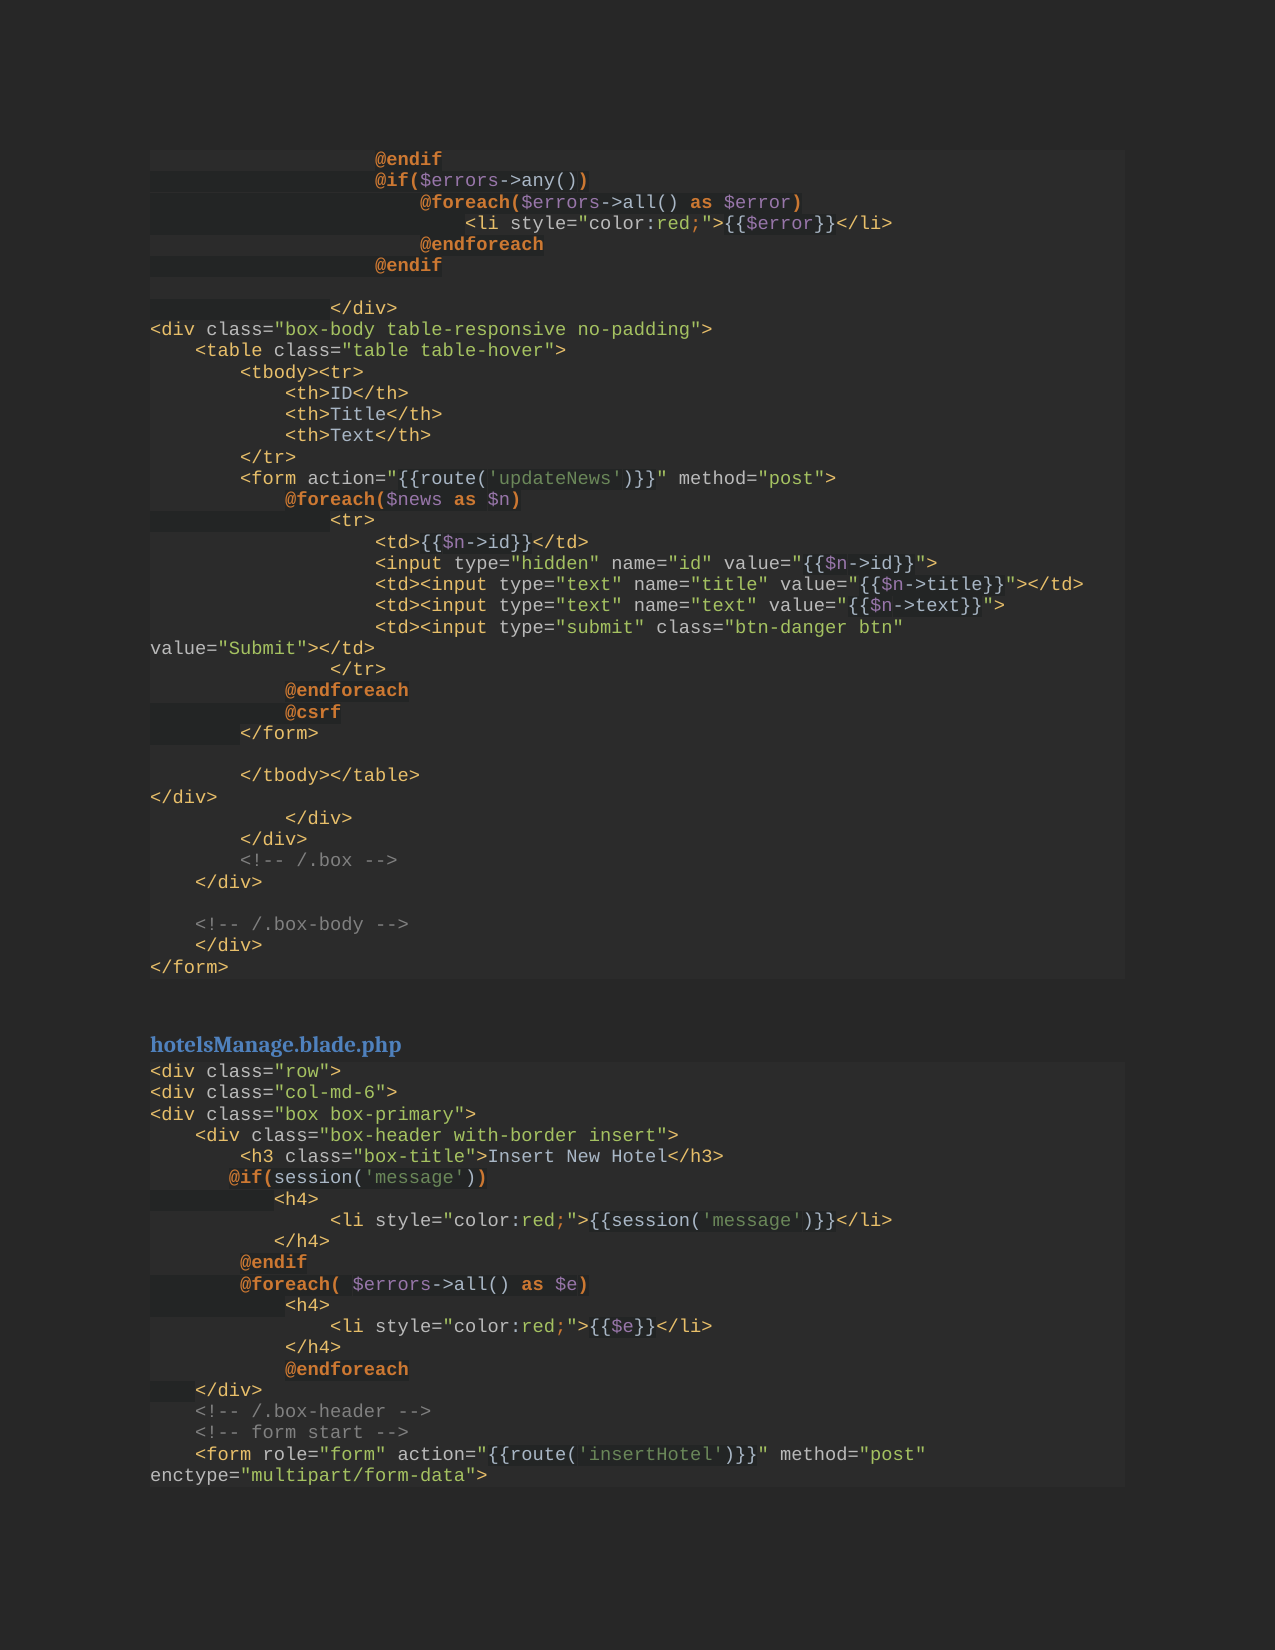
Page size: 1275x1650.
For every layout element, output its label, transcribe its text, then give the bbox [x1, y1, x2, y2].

subtitle hotelsManage.blade.php [150, 1032, 1125, 1058]
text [150, 1062, 1125, 1487]
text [150, 150, 1125, 979]
